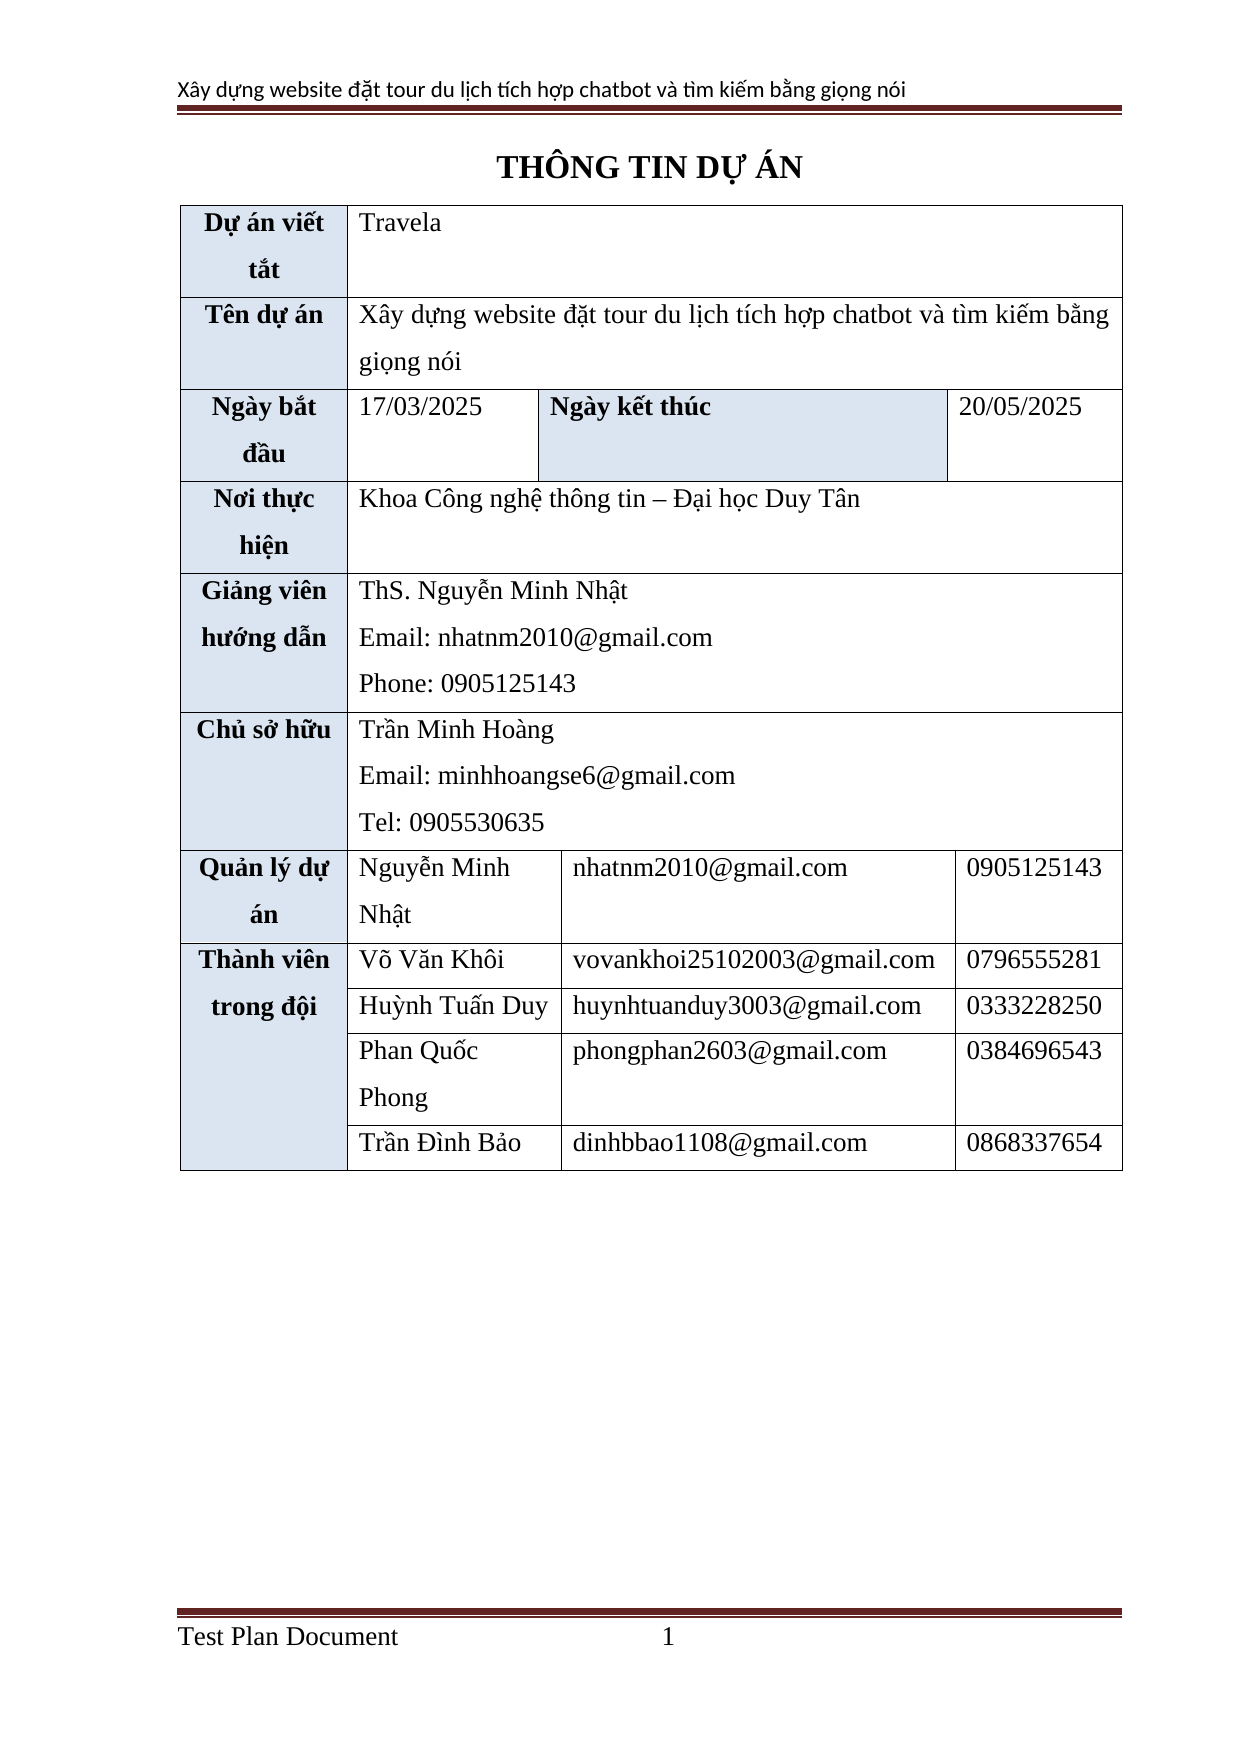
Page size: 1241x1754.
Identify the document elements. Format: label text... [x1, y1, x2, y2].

table_cell Quản lý dự án [181, 851, 347, 942]
table_cell Nơi thực hiện [181, 482, 347, 573]
table_cell vovankhoi25102003@gmail.com [562, 944, 955, 988]
table_cell Khoa Công nghệ thông tin – Đại học Duy Tân [348, 482, 1122, 573]
table_cell 0333228250 [956, 989, 1122, 1033]
table_cell Ngày bắt đầu [181, 390, 347, 481]
table_cell Thành viên trong đội [181, 944, 347, 1170]
table_cell ThS. Nguyễn Minh Nhật Email: nhatnm2010@gmail.com Phone: 0905125143 [348, 574, 1122, 712]
table_cell Giảng viên hướng dẫn [181, 574, 347, 712]
table_cell phongphan2603@gmail.com [562, 1034, 955, 1125]
table_cell Ngày kết thúc [539, 390, 947, 481]
table_cell 0905125143 [956, 851, 1122, 942]
table_cell huynhtuanduy3003@gmail.com [562, 989, 955, 1033]
table_cell dinhbbao1108@gmail.com [562, 1126, 955, 1170]
table_cell Võ Văn Khôi [348, 944, 561, 988]
table_cell Phan Quốc Phong [348, 1034, 561, 1125]
table_cell Trần Đình Bảo [348, 1126, 561, 1170]
table_header Dự án viết tắt [181, 206, 347, 297]
table_cell Trần Minh Hoàng Email: minhhoangse6@gmail.com Tel: 0905530635 [348, 713, 1122, 850]
table_cell 0796555281 [956, 944, 1122, 988]
table_cell Chủ sở hữu [181, 713, 347, 850]
table_cell 0868337654 [956, 1126, 1122, 1170]
table_cell Nguyễn Minh Nhật [348, 851, 561, 942]
table_cell Tên dự án [181, 298, 347, 389]
table_cell nhatnm2010@gmail.com [562, 851, 955, 942]
text THÔNG TIN DỰ ÁN [177, 148, 1122, 186]
table_cell Huỳnh Tuấn Duy [348, 989, 561, 1033]
table_cell 0384696543 [956, 1034, 1122, 1125]
table_cell 20/05/2025 [948, 390, 1122, 481]
table_header Travela [348, 206, 1122, 297]
table_cell Xây dựng website đặt tour du lịch tích hợp chatbot và tìm kiếm bằng giọng nói [348, 298, 1122, 389]
table_cell 17/03/2025 [348, 390, 538, 481]
